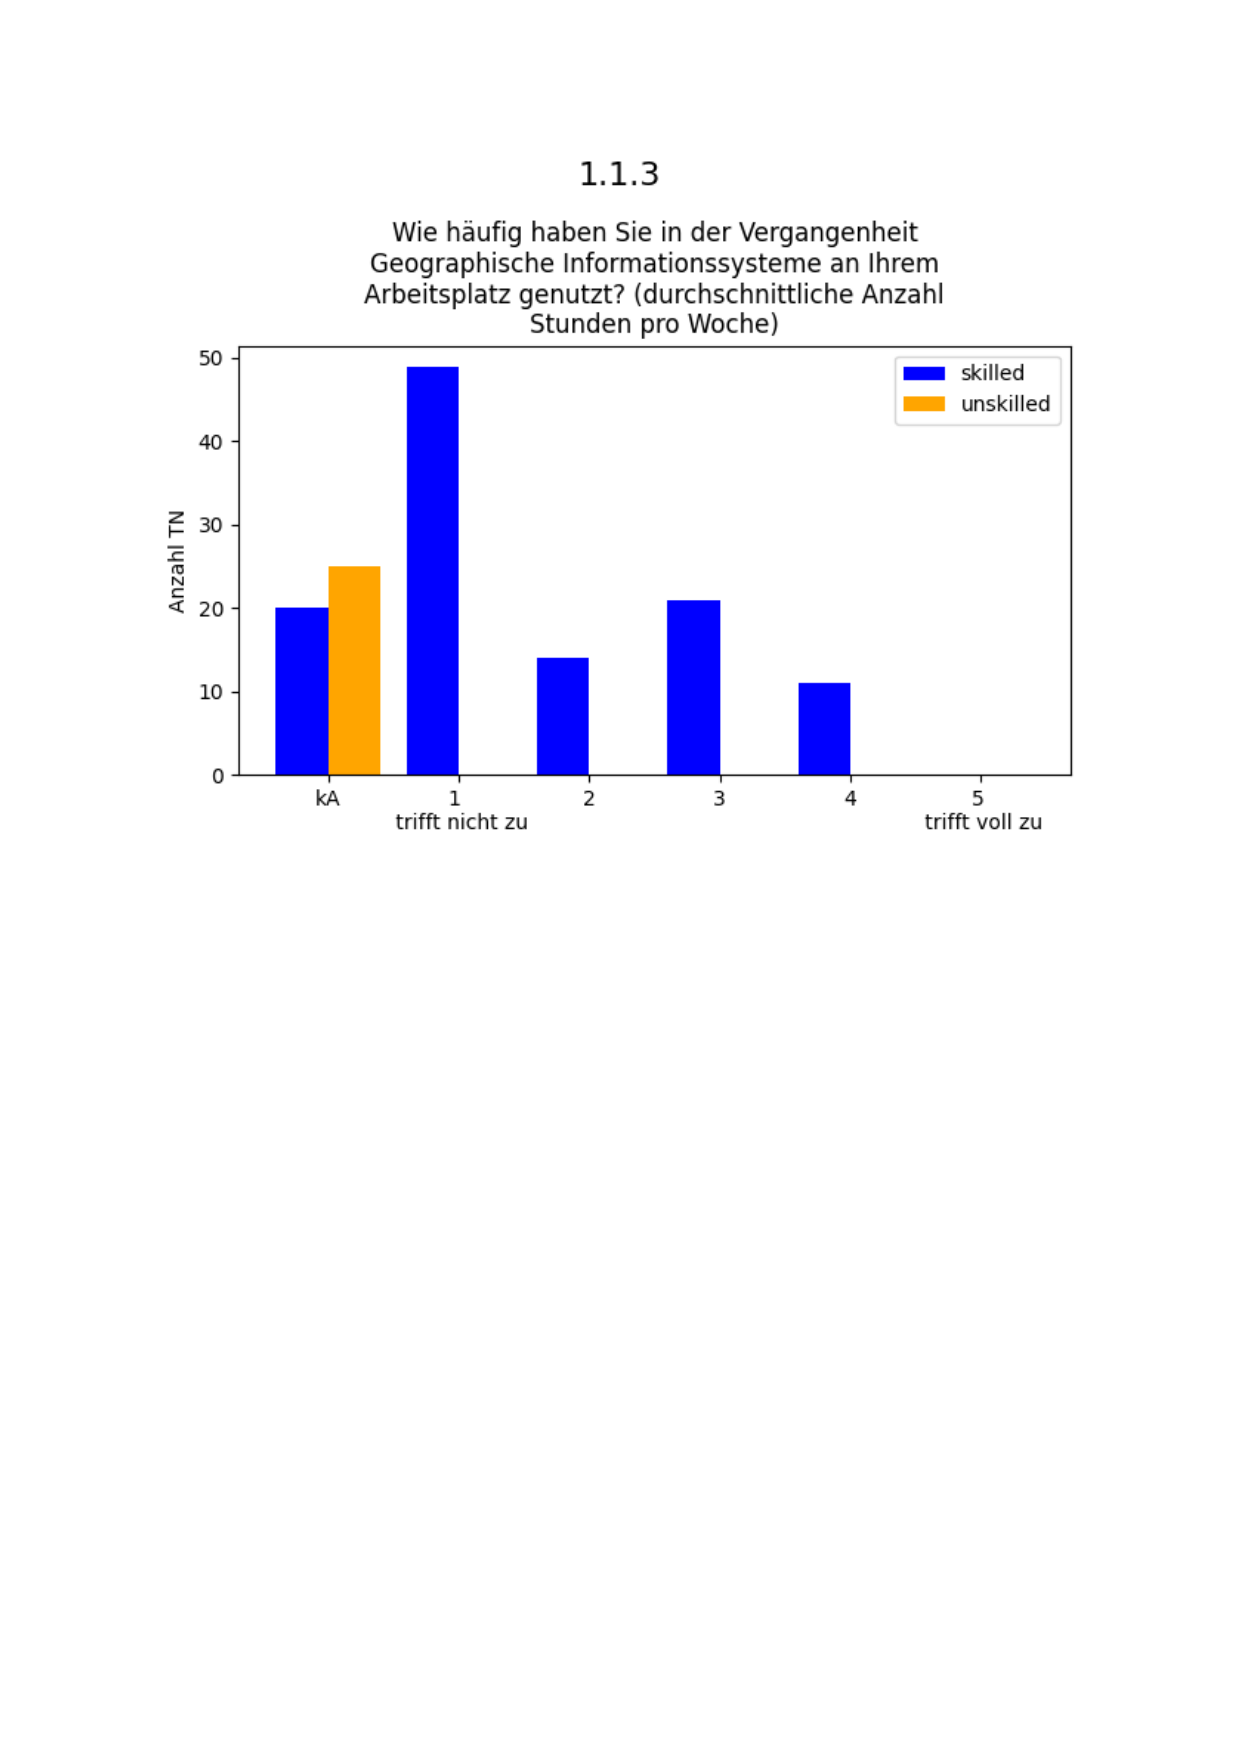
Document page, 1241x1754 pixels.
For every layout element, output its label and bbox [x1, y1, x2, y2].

picture [147, 147, 1093, 856]
